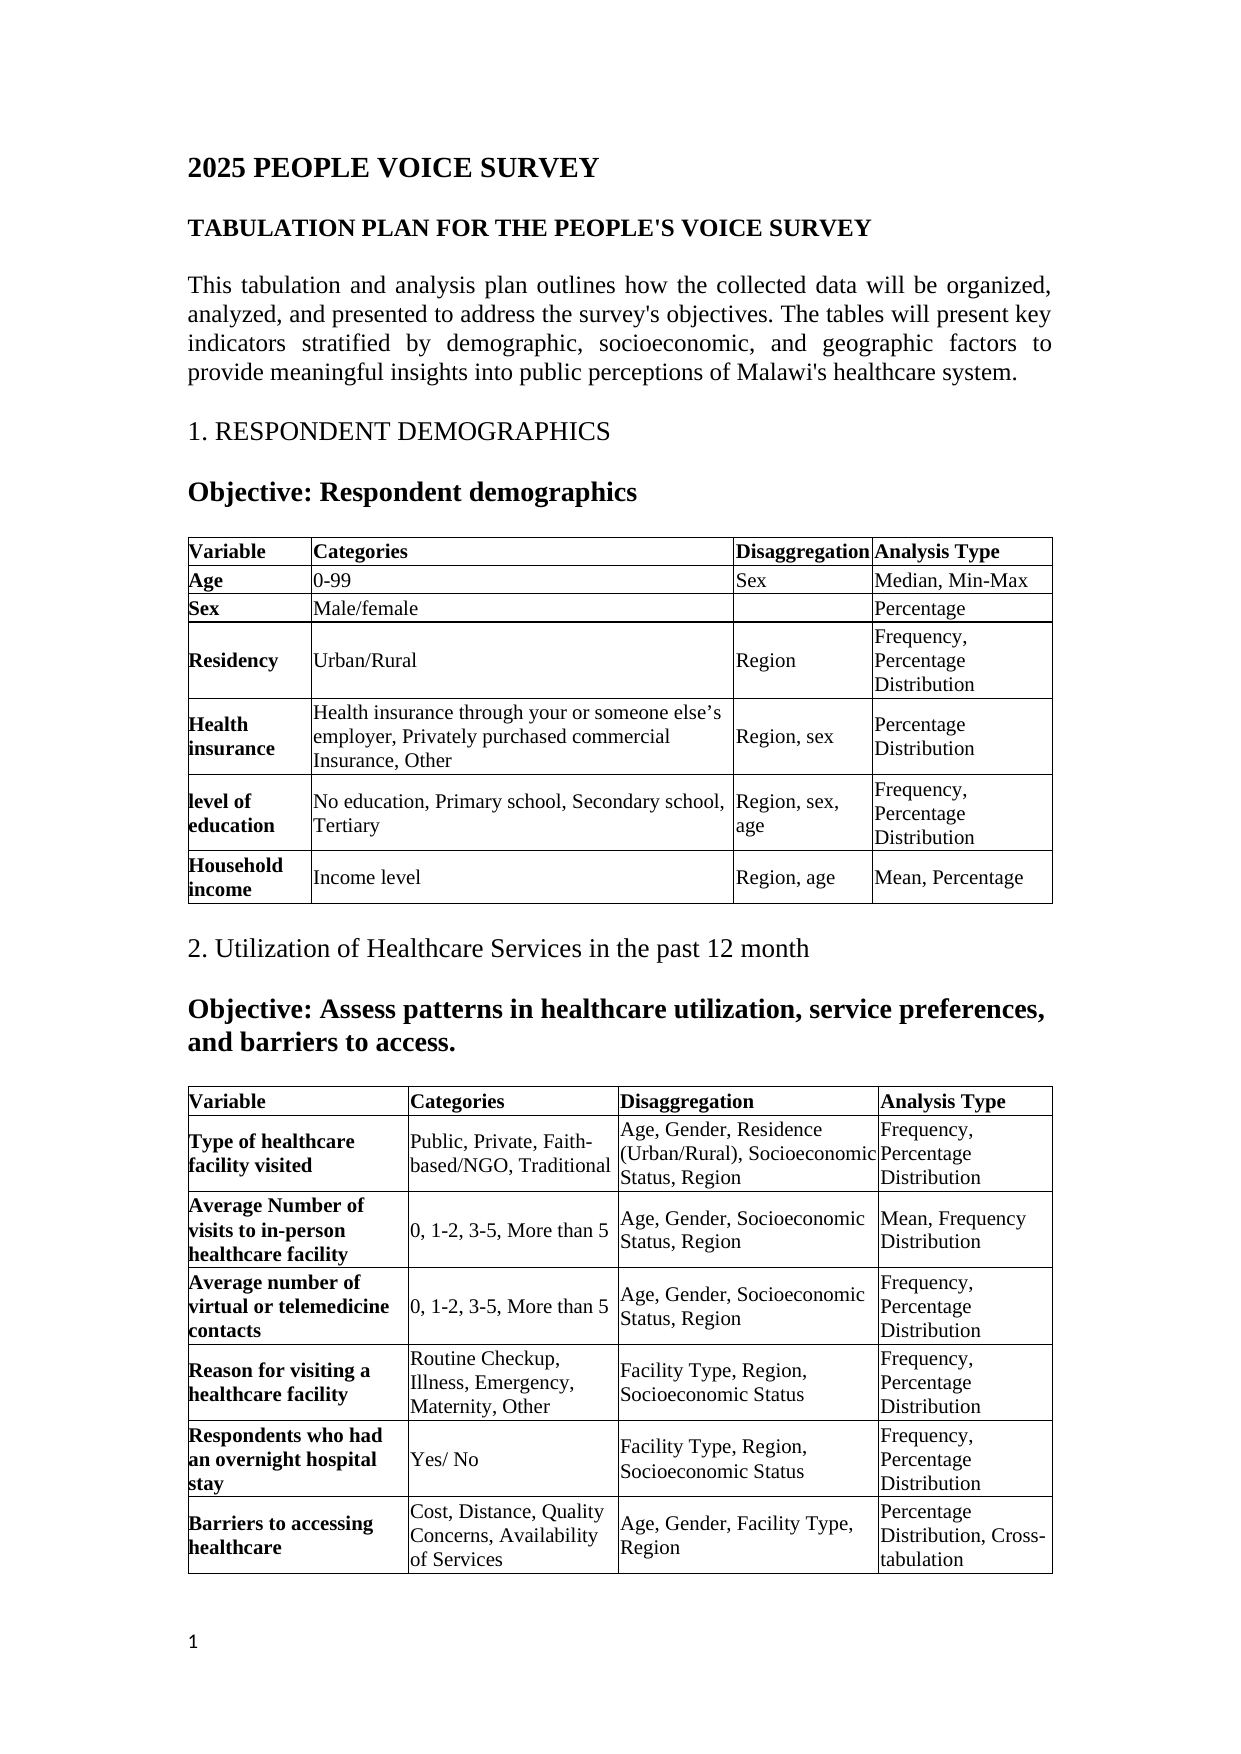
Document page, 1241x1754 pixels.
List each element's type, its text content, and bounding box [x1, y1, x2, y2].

table_cell Health insurance through your or someone else’s employer, Privately purchased commercial Insurance, Other [312, 699, 733, 774]
table_cell Public, Private, Faith-based/NGO, Traditional [409, 1116, 618, 1191]
table_cell Residency [189, 623, 311, 698]
table_header Variable [189, 1087, 408, 1114]
table_cell Male/female [312, 594, 733, 621]
table_cell Frequency, Percentage Distribution [879, 1116, 1052, 1191]
table_cell Age [189, 566, 311, 593]
table_cell Household income [189, 851, 311, 903]
table_cell [734, 594, 872, 621]
table_cell Cost, Distance, Quality Concerns, Availability of Services [409, 1497, 618, 1573]
table_cell Median, Min-Max [873, 566, 1052, 593]
table_cell Frequency, Percentage Distribution [879, 1268, 1052, 1343]
table_cell Frequency, Percentage Distribution [879, 1345, 1052, 1420]
table_cell Frequency, Percentage Distribution [873, 775, 1052, 850]
table_cell Age, Gender, Residence (Urban/Rural), Socioeconomic Status, Region [619, 1116, 878, 1191]
table_cell Barriers to accessing healthcare [189, 1497, 408, 1573]
table_cell Average number of virtual or telemedicine contacts [189, 1268, 408, 1343]
table_cell Sex [734, 566, 872, 593]
table_cell Income level [312, 851, 733, 903]
table_cell Region, sex, age [734, 775, 872, 850]
table_header Disaggregation [734, 538, 872, 565]
table_cell Urban/Rural [312, 623, 733, 698]
table_cell Facility Type, Region, Socioeconomic Status [619, 1345, 878, 1420]
table_cell 0, 1-2, 3-5, More than 5 [409, 1268, 618, 1343]
table_cell Region [734, 623, 872, 698]
subtitle 1. RESPONDENT DEMOGRAPHICS [187, 415, 1053, 446]
table_cell Facility Type, Region, Socioeconomic Status [619, 1421, 878, 1496]
table_cell Percentage [873, 594, 1052, 621]
subtitle TABULATION PLAN FOR THE PEOPLE'S VOICE SURVEY [187, 213, 1053, 241]
table_header Categories [409, 1087, 618, 1114]
table_cell Mean, Percentage [873, 851, 1052, 903]
subtitle Objective: Respondent demographics [187, 475, 1053, 507]
table_cell Respondents who had an overnight hospital stay [189, 1421, 408, 1496]
table_cell Age, Gender, Facility Type, Region [619, 1497, 878, 1573]
table_header Variable [189, 538, 311, 565]
table_cell Sex [189, 594, 311, 621]
table_cell Region, sex [734, 699, 872, 774]
table_header Disaggregation [619, 1087, 878, 1114]
subtitle 2. Utilization of Healthcare Services in the past 12 month [187, 932, 1053, 963]
table_cell Frequency, Percentage Distribution [879, 1421, 1052, 1496]
table_cell level of education [189, 775, 311, 850]
table_cell Frequency, Percentage Distribution [873, 623, 1052, 698]
table_cell Reason for visiting a healthcare facility [189, 1345, 408, 1420]
table_cell Health insurance [189, 699, 311, 774]
table_cell Average Number of visits to in-person healthcare facility [189, 1192, 408, 1267]
table_header Analysis Type [879, 1087, 1052, 1114]
table_cell 0-99 [312, 566, 733, 593]
subtitle Objective: Assess patterns in healthcare utilization, service preferences, and barriers to access. [187, 992, 1053, 1057]
table_cell Age, Gender, Socioeconomic Status, Region [619, 1192, 878, 1267]
table_cell 0, 1-2, 3-5, More than 5 [409, 1192, 618, 1267]
table_cell Percentage Distribution [873, 699, 1052, 774]
table_cell No education, Primary school, Secondary school, Tertiary [312, 775, 733, 850]
table_cell Mean, Frequency Distribution [879, 1192, 1052, 1267]
table_header Analysis Type [873, 538, 1052, 565]
table_cell Percentage Distribution, Cross-tabulation [879, 1497, 1052, 1573]
subtitle 2025 PEOPLE VOICE SURVEY [187, 150, 1053, 183]
table_cell Age, Gender, Socioeconomic Status, Region [619, 1268, 878, 1343]
table_cell Routine Checkup, Illness, Emergency, Maternity, Other [409, 1345, 618, 1420]
table_cell Yes/ No [409, 1421, 618, 1496]
table_cell Region, age [734, 851, 872, 903]
text This tabulation and analysis plan outlines how the collected data will be organized, analyzed, and presented to address the survey's objectives. The tables will present key indicators stratified by demographic, socioeconomic, and geographic factors to provide meaningful insights into public perceptions of Malawi's healthcare system. [187, 271, 1053, 386]
table_header Categories [312, 538, 733, 565]
table_cell Type of healthcare facility visited [189, 1116, 408, 1191]
